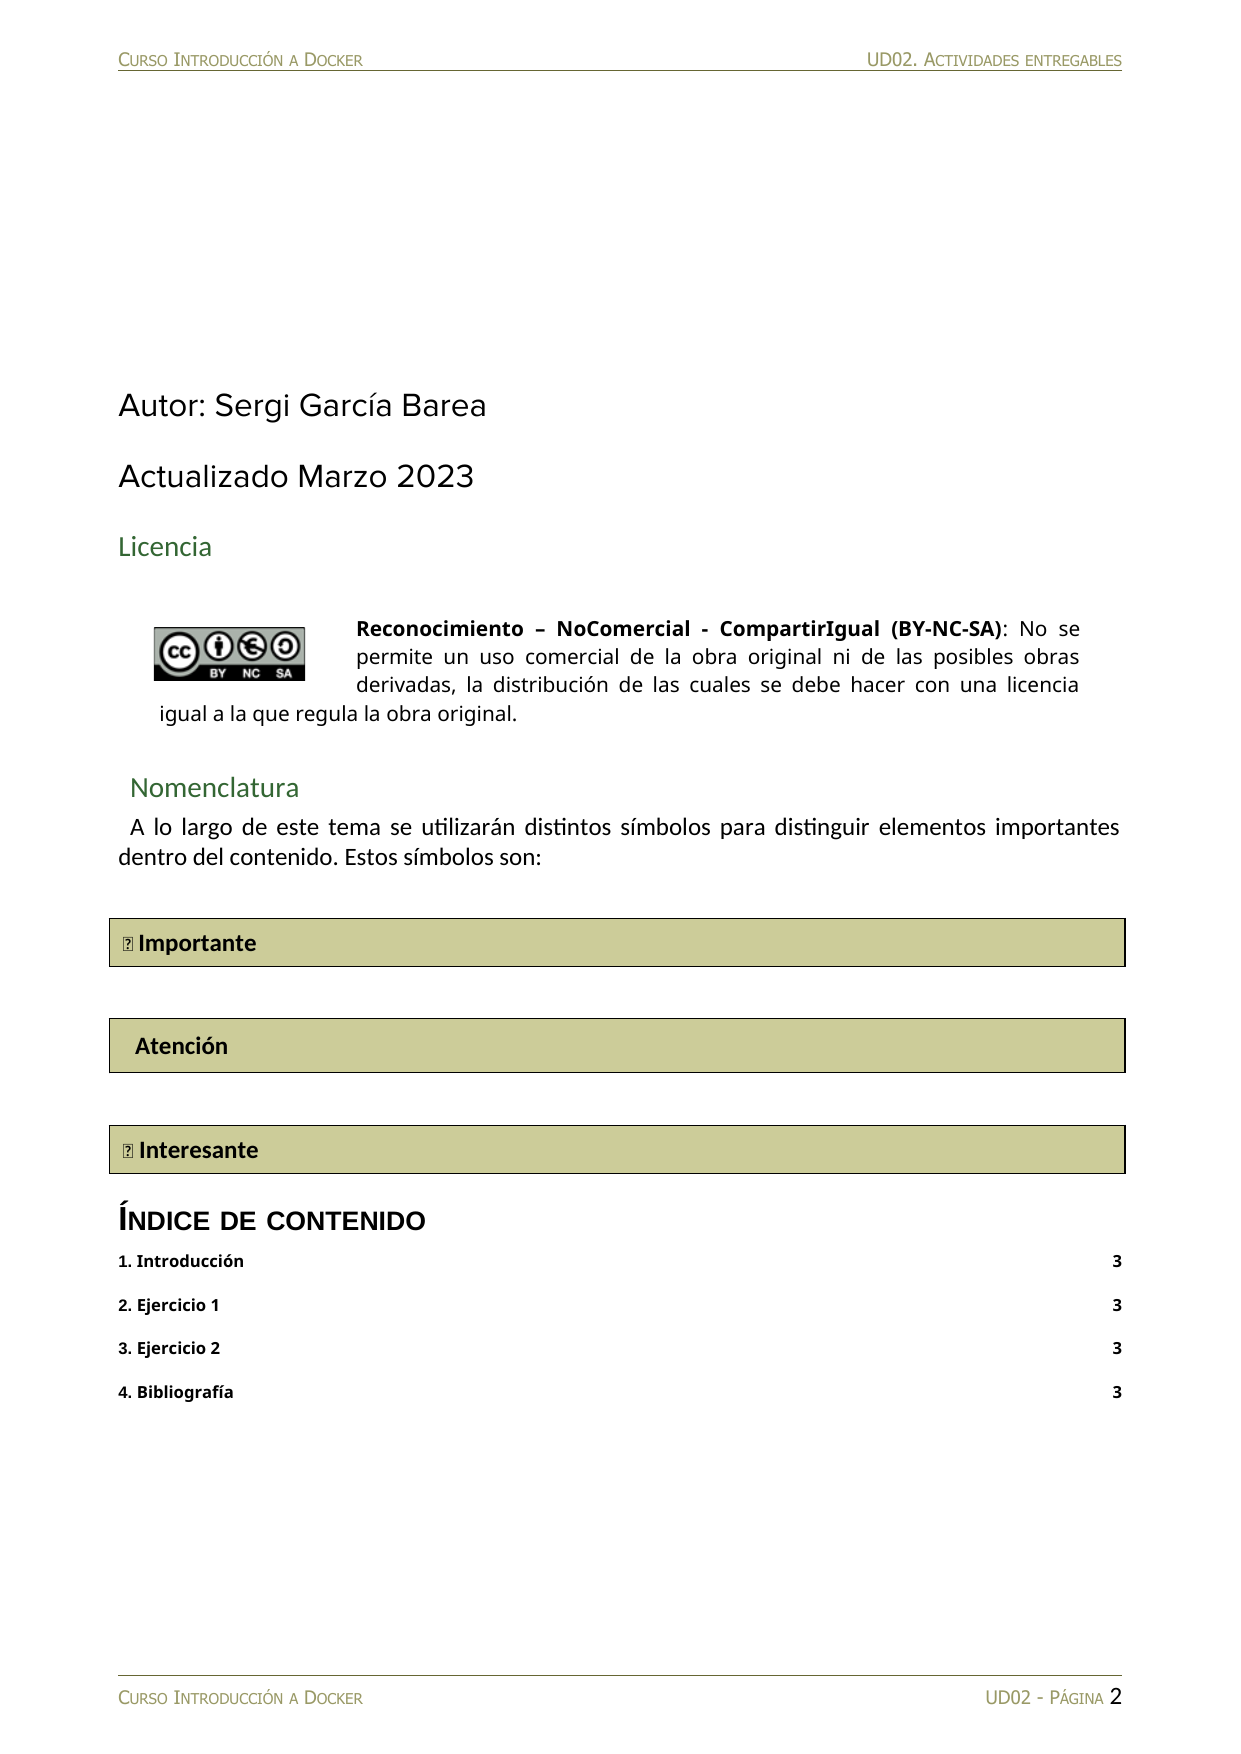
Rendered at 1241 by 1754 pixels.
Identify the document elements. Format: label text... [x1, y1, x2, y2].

text Autor: Sergi García Barea [118, 385, 1122, 426]
text Reconocimiento – NoComercial - CompartirIgual (BY-NC-SA): No se permite un uso comercial de la obra original ni de las posibles obras derivadas, la distribución de las cuales se debe hacer con una licencia igual a la que regula la obra original. [159, 614, 1080, 727]
text Actualizado Marzo 2023 [118, 457, 1122, 497]
text Nomenclatura [118, 769, 1122, 804]
text 💬 Interesante [110, 1126, 1124, 1173]
text Licencia [118, 528, 1122, 564]
picture [153, 627, 306, 681]
text Índice de contenido [118, 1199, 1122, 1237]
text ❕ Atención [110, 1019, 1124, 1072]
text 📖 Importante [110, 919, 1124, 966]
text A lo largo de este tema se utilizarán distintos símbolos para distinguir elementos importantes dentro del contenido. Estos símbolos son: [118, 811, 1122, 872]
